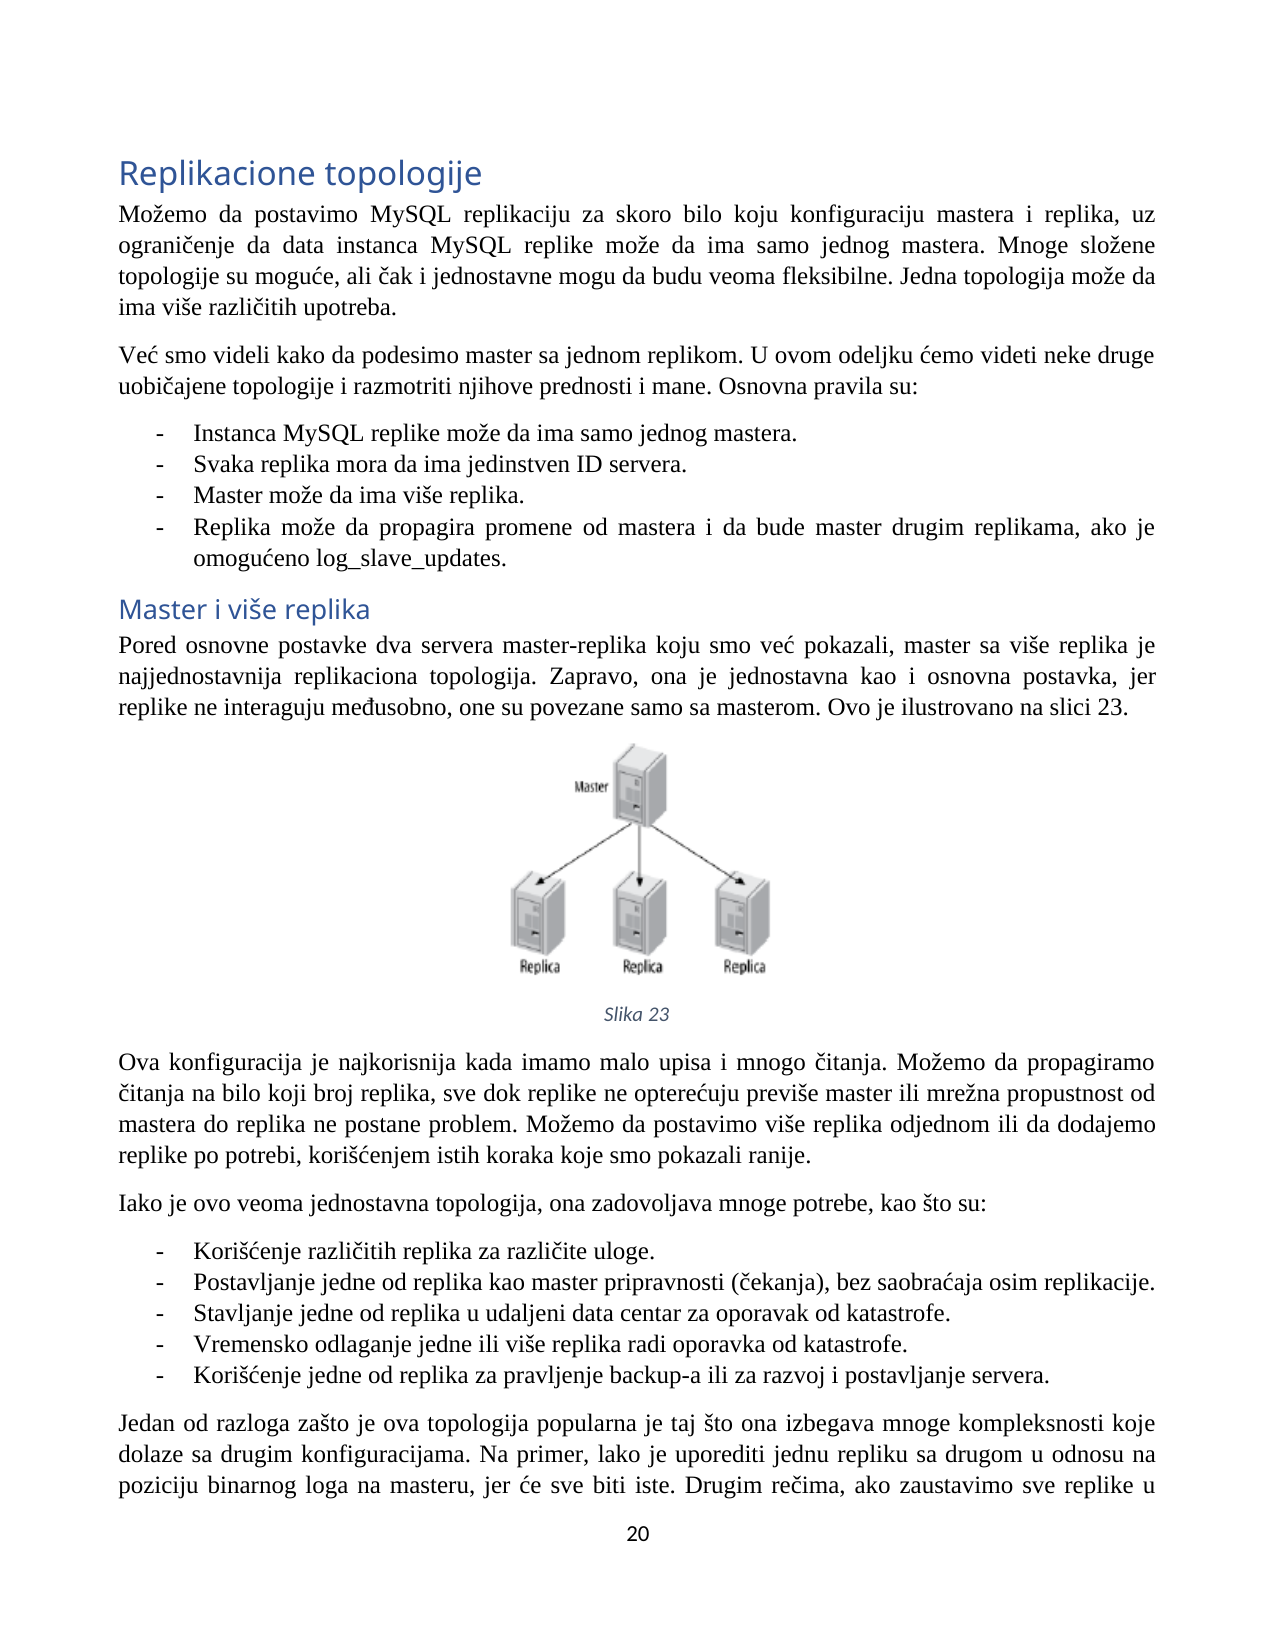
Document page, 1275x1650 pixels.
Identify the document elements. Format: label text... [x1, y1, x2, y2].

list Korišćenje jedne od replika za pravljenje backup-a ili za razvoj i postavljanje servera. [156, 1360, 1157, 1389]
text Ova konfiguracija je najkorisnija kada imamo malo upisa i mnogo čitanja. Možemo da propagiramo čitanja na bilo koji broj replika, sve dok replike ne opterećuju previše master ili mrežna propustnost od mastera do replika ne postane problem. Možemo da postavimo više replika odjednom ili da dodajemo replike po potrebi, korišćenjem istih koraka koje smo pokazali ranije. [118, 1047, 1157, 1169]
subtitle Master i više replika [118, 590, 1157, 627]
text Možemo da postavimo MySQL replikaciju za skoro bilo koju konfiguraciju mastera i replika, uz ograničenje da data instanca MySQL replike može da ima samo jednog mastera. Mnoge složene topologije su moguće, ali čak i jednostavne mogu da budu veoma fleksibilne. Jedna topologija može da ima više različitih upotreba. [118, 199, 1157, 321]
list Postavljanje jedne od replika kao master pripravnosti (čekanja), bez saobraćaja osim replikacije. [156, 1267, 1157, 1296]
list Replika može da propagira promene od mastera i da bude master drugim replikama, ako je omogućeno log_slave_updates. [156, 512, 1157, 571]
text Iako je ovo veoma jednostavna topologija, ona zadovoljava mnoge potrebe, kao što su: [118, 1188, 1157, 1217]
text Pored osnovne postavke dva servera master-replika koju smo već pokazali, master sa više replika je najjednostavnija replikaciona topologija. Zapravo, ona je jednostavna kao i osnovna postavka, jer replike ne interaguju međusobno, one su povezane samo sa masterom. Ovo je ilustrovano na slici 23. [118, 630, 1157, 721]
text Slika 23 [118, 1001, 1157, 1026]
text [118, 1408, 1157, 1498]
list Vremensko odlaganje jedne ili više replika radi oporavka od katastrofe. [156, 1329, 1157, 1358]
list Stavljanje jedne od replika u udaljeni data centar za oporavak od katastrofe. [156, 1298, 1157, 1327]
subtitle Replikacione topologije [118, 150, 1157, 195]
list Master može da ima više replika. [156, 481, 1157, 509]
text Već smo videli kako da podesimo master sa jednom replikom. U ovom odeljku ćemo videti neke druge uobičajene topologije i razmotriti njihove prednosti i mane. Osnovna pravila su: [118, 340, 1157, 399]
list Svaka replika mora da ima jedinstven ID servera. [156, 449, 1157, 478]
picture [486, 740, 789, 983]
list Instanca MySQL replike može da ima samo jednog mastera. [156, 418, 1157, 447]
list Korišćenje različitih replika za različite uloge. [156, 1236, 1157, 1264]
